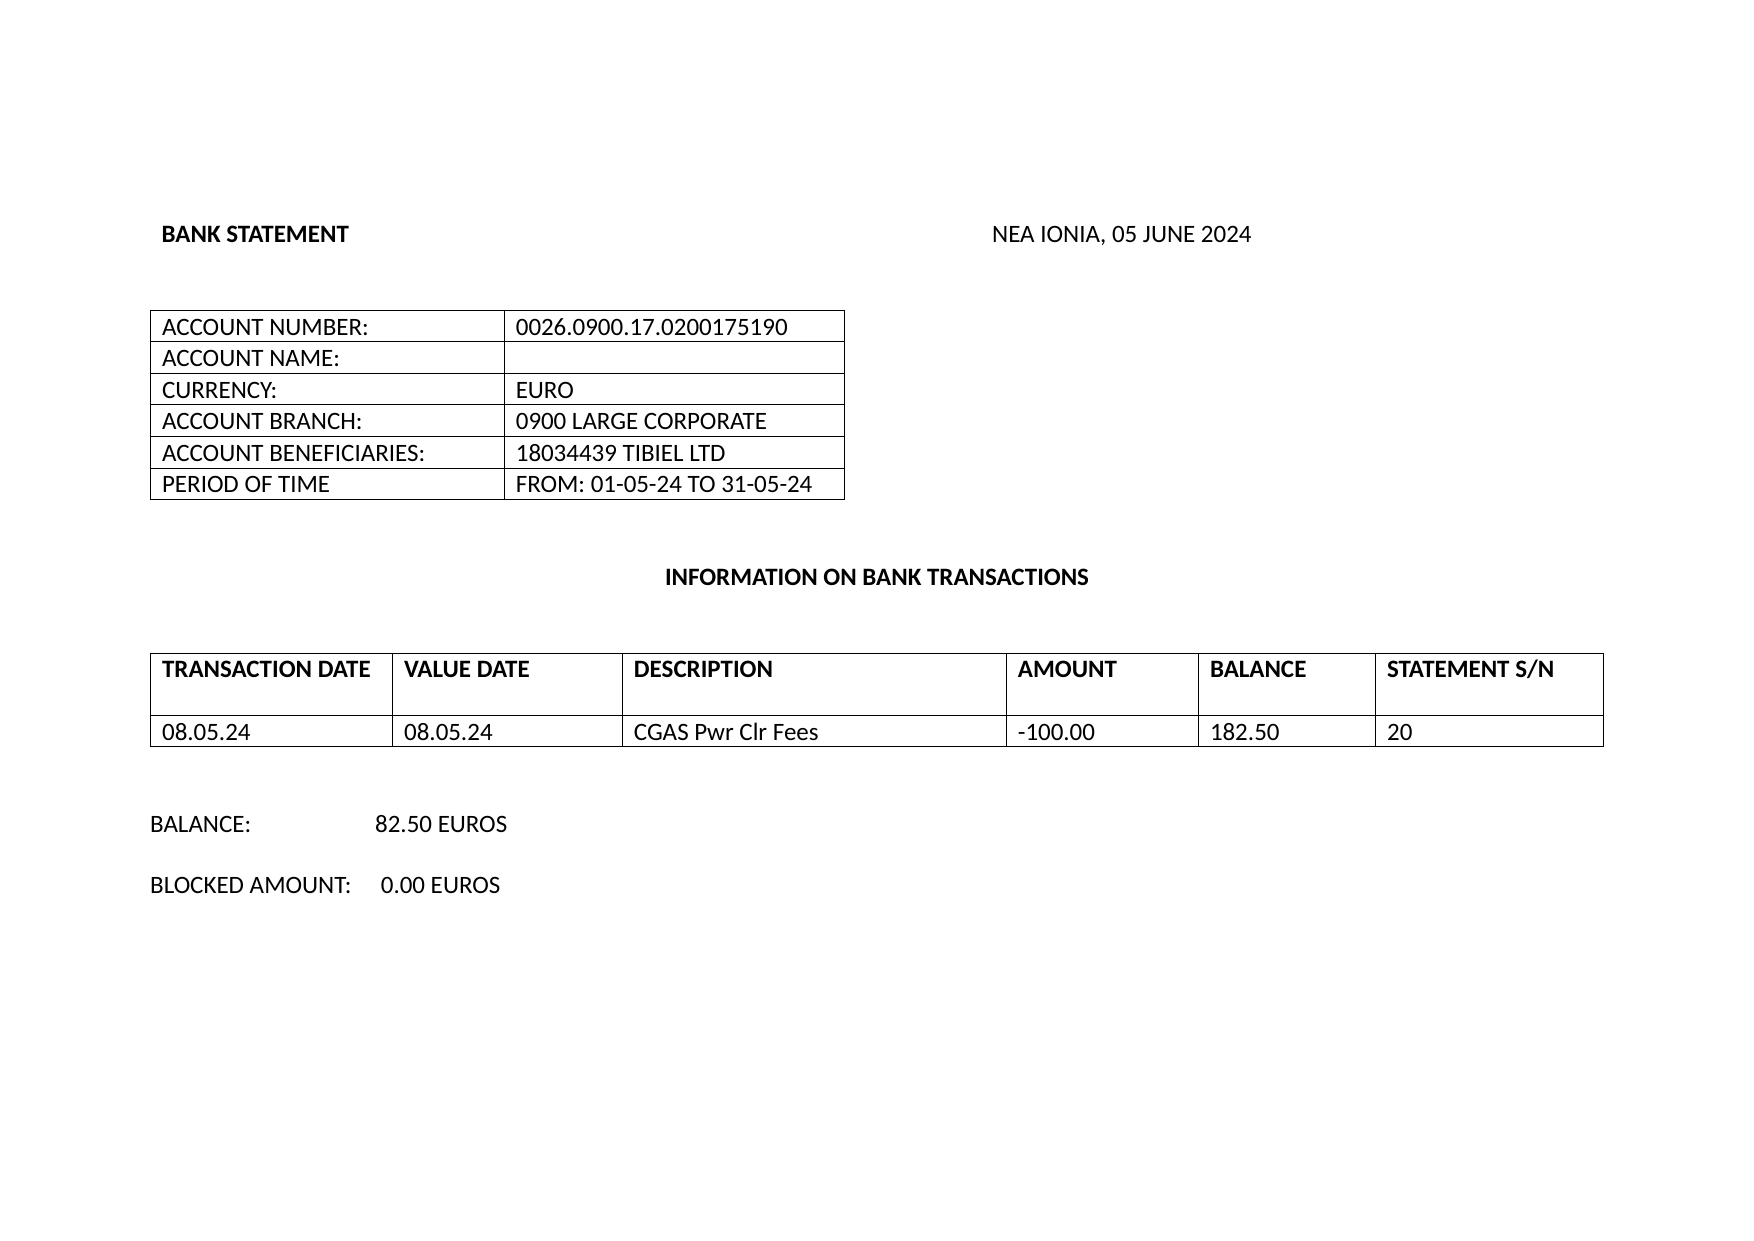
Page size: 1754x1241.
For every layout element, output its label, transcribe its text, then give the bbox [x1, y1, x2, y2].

table_cell 18034439 TIBIEL LTD [505, 437, 844, 467]
text BANK STATEMENT NEA IONIA, 05 JUNE 2024 [150, 218, 1604, 248]
table_cell ACCOUNT BENEFICIARIES: [151, 437, 504, 467]
table_header ACCOUNT NUMBER: [151, 311, 504, 341]
table_header BALANCE [1199, 654, 1375, 715]
table_cell ACCOUNT NAME: [151, 342, 504, 373]
text INFORMATION ON BANK TRANSACTIONS [150, 561, 1604, 592]
table_cell 0900 LARGE CORPORATE [505, 405, 844, 436]
table_cell FROM: 01-05-24 TO 31-05-24 [505, 469, 844, 499]
text BLOCKED AMOUNT: 0.00 EUROS [150, 869, 1604, 900]
table_cell CGAS Pwr Clr Fees [623, 716, 1006, 746]
table_cell 20 [1376, 716, 1603, 746]
table_header STATEMENT S/N [1376, 654, 1603, 715]
table_cell ACCOUNT BRANCH: [151, 405, 504, 436]
table_cell 08.05.24 [151, 716, 392, 746]
table_cell -100.00 [1007, 716, 1198, 746]
table_cell 182.50 [1199, 716, 1375, 746]
table_cell CURRENCY: [151, 374, 504, 404]
table_cell PERIOD OF TIME [151, 469, 504, 499]
text BALANCE: 82.50 EUROS [150, 808, 1604, 839]
table_header AMOUNT [1007, 654, 1198, 715]
table_header DESCRIPTION [623, 654, 1006, 715]
table_cell [505, 342, 844, 373]
table_header VALUE DATE [393, 654, 622, 715]
table_cell EURO [505, 374, 844, 404]
table_cell 08.05.24 [393, 716, 622, 746]
table_header TRANSACTION DATE [151, 654, 392, 715]
table_header 0026.0900.17.0200175190 [505, 311, 844, 341]
